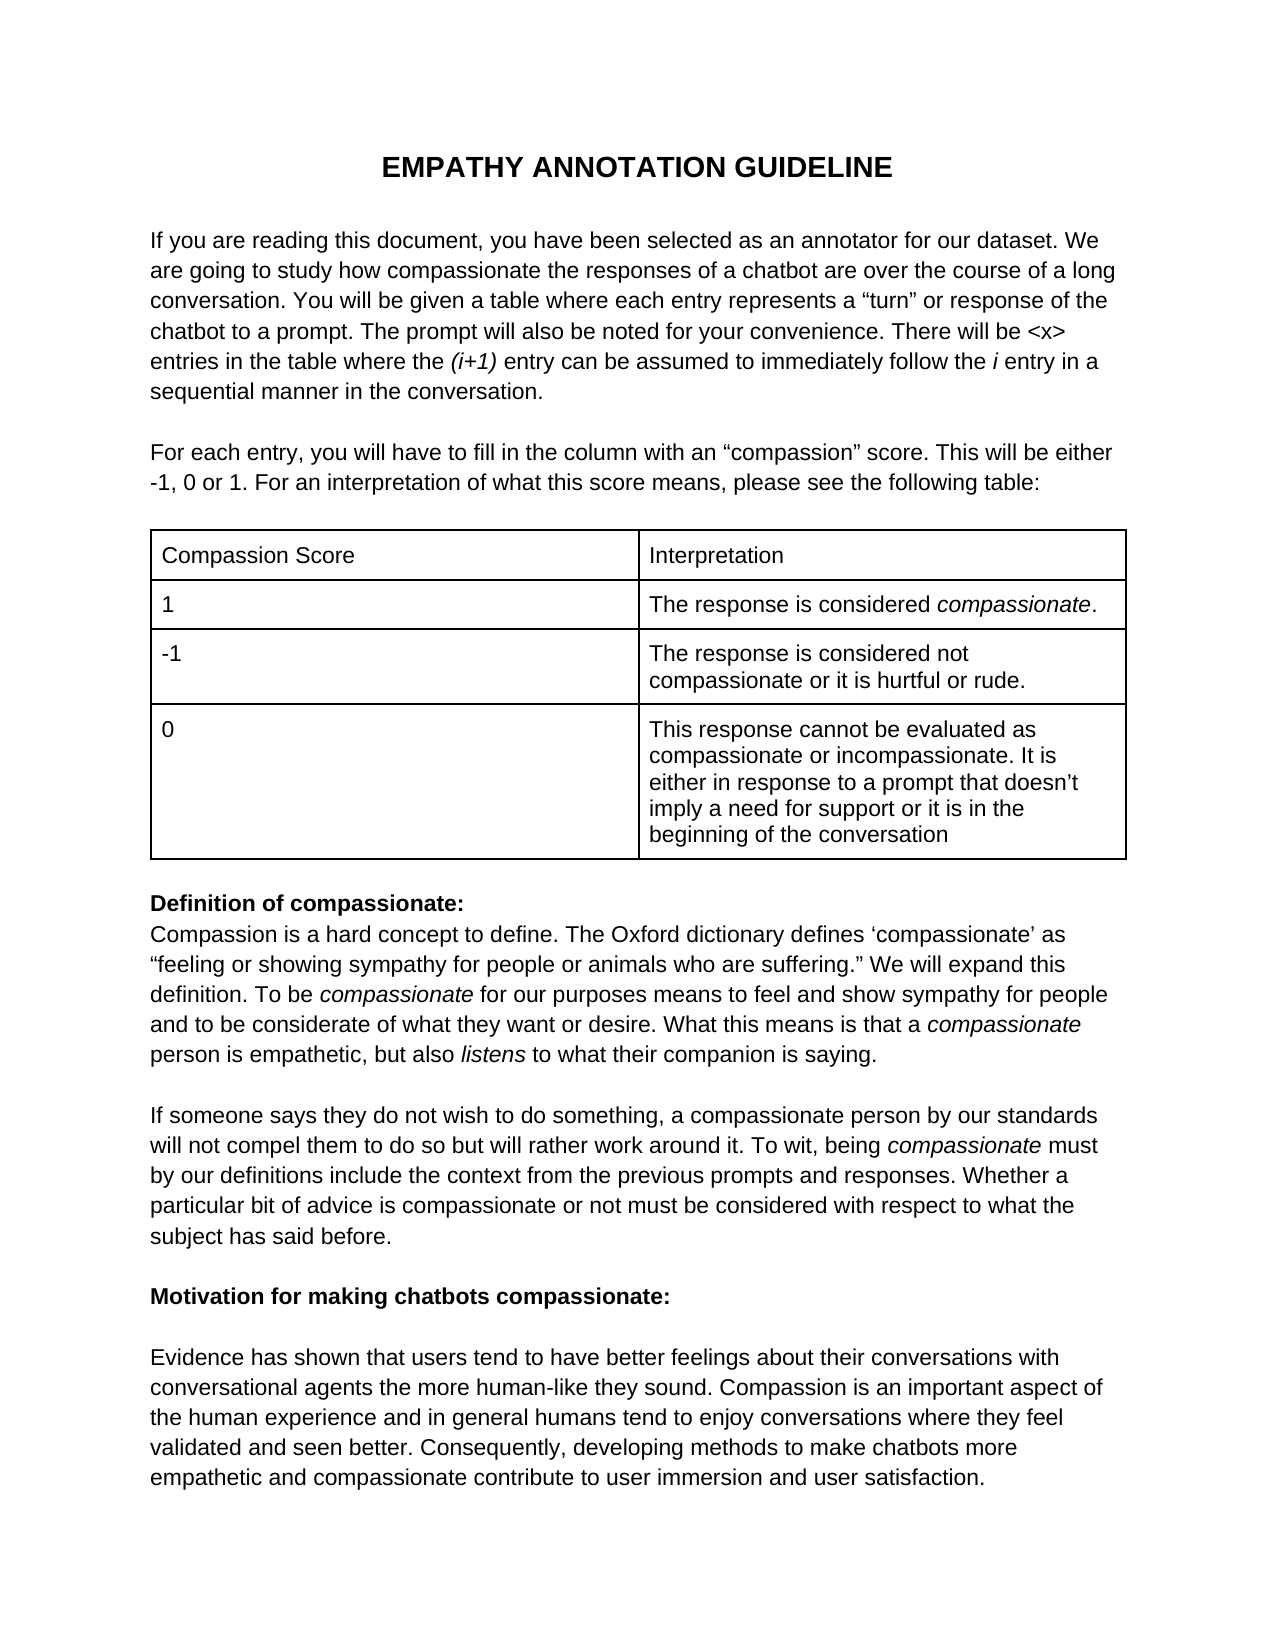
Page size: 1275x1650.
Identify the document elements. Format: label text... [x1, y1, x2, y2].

table_cell This response cannot be evaluated as compassionate or incompassionate. It is either in response to a prompt that doesn’t imply a need for support or it is in the beginning of the conversation [640, 705, 1125, 858]
text Evidence has shown that users tend to have better feelings about their conversations with conversational agents the more human-like they sound. Compassion is an important aspect of the human experience and in general humans tend to enjoy conversations where they feel validated and seen better. Consequently, developing methods to make chatbots more empathetic and compassionate contribute to user immersion and user satisfaction. [150, 1343, 1125, 1491]
text Motivation for making chatbots compassionate: [150, 1283, 1125, 1309]
table_header Interpretation [640, 531, 1125, 578]
table_cell The response is considered compassionate. [640, 581, 1125, 628]
text Compassion is a hard concept to define. The Oxford dictionary defines ‘compassionate’ as “feeling or showing sympathy for people or animals who are suffering.” We will expand this definition. To be compassionate for our purposes means to feel and show sympathy for people and to be considerate of what they want or desire. What this means is that a compassionate person is empathetic, but also listens to what their companion is saying. [150, 921, 1125, 1068]
table_cell -1 [152, 630, 638, 703]
text If you are reading this document, you have been selected as an annotator for our dataset. We are going to study how compassionate the responses of a chatbot are over the course of a long conversation. You will be given a table where each entry represents a “turn” or response of the chatbot to a prompt. The prompt will also be noted for your convenience. There will be <x> entries in the table where the (i+1) entry can be assumed to immediately follow the i entry in a sequential manner in the conversation. [150, 227, 1125, 404]
text Definition of compassionate: [150, 890, 1125, 917]
table_cell The response is considered not compassionate or it is hurtful or rude. [640, 630, 1125, 703]
text EMPATHY ANNOTATION GUIDELINE [150, 150, 1125, 183]
table_cell 0 [152, 705, 638, 858]
text If someone says they do not wish to do something, a compassionate person by our standards will not compel them to do so but will rather work around it. To wit, being compassionate must by our definitions include the context from the previous prompts and responses. Whether a particular bit of advice is compassionate or not must be considered with respect to what the subject has said before. [150, 1102, 1125, 1249]
text For each entry, you will have to fill in the column with an “compassion” score. This will be either -1, 0 or 1. For an interpretation of what this score means, please see the following table: [150, 438, 1125, 495]
table_cell 1 [152, 581, 638, 628]
table_header Compassion Score [152, 531, 638, 578]
